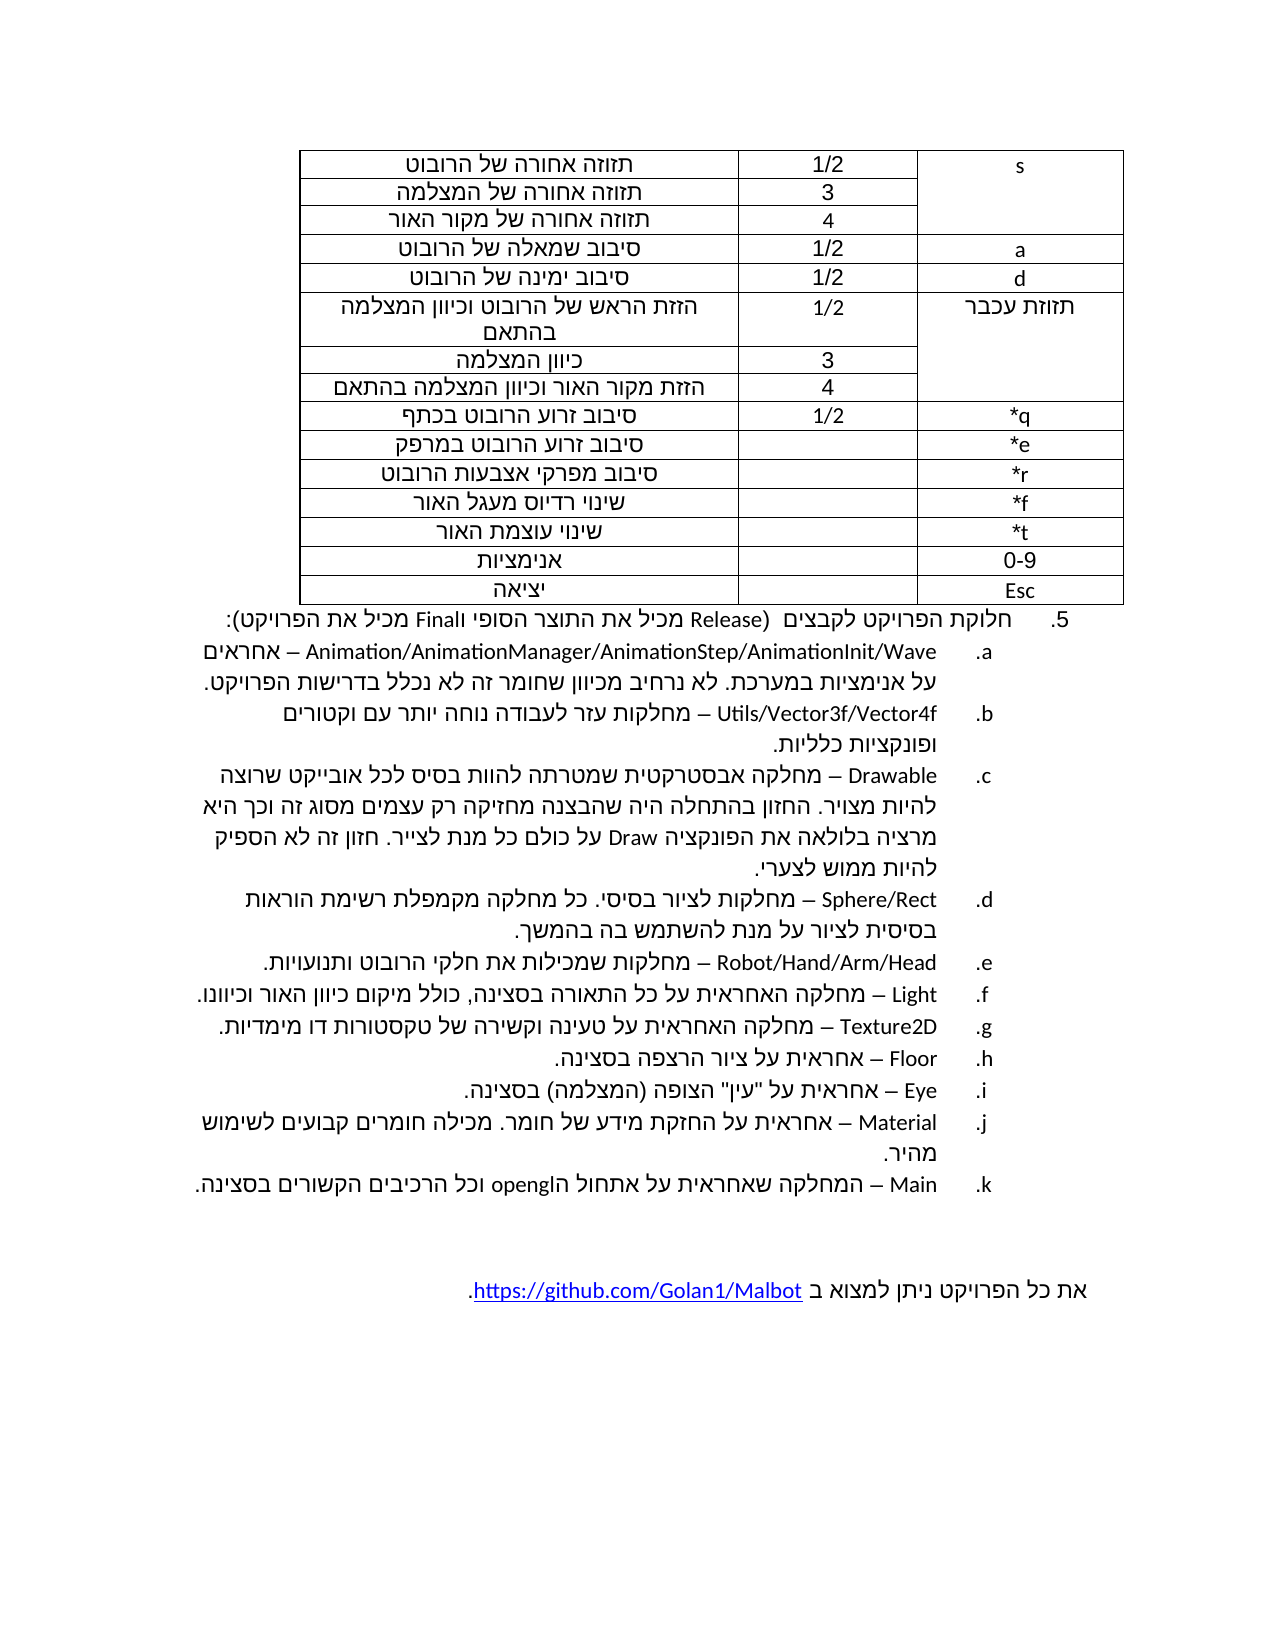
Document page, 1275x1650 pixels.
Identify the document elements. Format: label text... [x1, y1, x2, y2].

table_cell תזוזת עכבר [918, 293, 1123, 401]
list Sphere/Rect – מחלקות לציור בסיסי. כל מחלקה מקמפלת רשימת הוראות בסיסית לציור על מנת להשתמש בה בהמשך. [187, 886, 975, 944]
list Texture2D – מחלקה האחראית על טעינה וקשירה של טקסטורות דו מימדיות. [187, 1012, 975, 1040]
table_cell סיבוב מפרקי אצבעות הרובוט [301, 460, 738, 488]
list Animation/AnimationManager/AnimationStep/AnimationInit/Wave – אחראים על אנימציות במערכת. לא נרחיב מכיוון שחומר זה לא נכלל בדרישות הפרויקט. [187, 637, 975, 695]
table_cell t* [918, 518, 1123, 546]
table_cell d [918, 264, 1123, 292]
table_cell כיוון המצלמה [301, 347, 738, 373]
list Light – מחלקה האחראית על כל התאורה בסצינה, כולל מיקום כיוון האור וכיוונו. [187, 980, 975, 1008]
table_cell יציאה [301, 576, 738, 604]
table_cell תזוזה אחורה של מקור האור [301, 206, 738, 234]
table_cell סיבוב זרוע הרובוט במרפק [301, 431, 738, 459]
table_cell 3 [739, 347, 917, 373]
table_cell 1/2 [739, 264, 917, 292]
table_cell q* [918, 402, 1123, 429]
table_cell סיבוב ימינה של הרובוט [301, 264, 738, 292]
table_cell e* [918, 431, 1123, 459]
table_cell a [918, 235, 1123, 263]
table_cell [739, 489, 917, 517]
table_cell אנימציות [301, 547, 738, 575]
list Utils/Vector3f/Vector4f – מחלקות עזר לעבודה נוחה יותר עם וקטורים ופונקציות כלליות. [187, 699, 975, 757]
table_cell הזזת הראש של הרובוט וכיוון המצלמה בהתאם [301, 293, 738, 346]
table_cell s [918, 151, 1123, 234]
table_cell [739, 547, 917, 575]
list Main – המחלקה שאחראית על אתחול הopengl וכל הרכיבים הקשורים בסצינה. [187, 1171, 975, 1199]
table_cell Esc [918, 576, 1123, 604]
list Floor – אחראית על ציור הרצפה בסצינה. [187, 1044, 975, 1072]
table_cell 3 [739, 179, 917, 205]
table_cell [739, 431, 917, 459]
table_cell תזוזה אחורה של המצלמה [301, 179, 738, 205]
list Drawable – מחלקה אבסטרקטית שמטרתה להוות בסיס לכל אובייקט שרוצה להיות מצויר. החזון בהתחלה היה שהבצנה מחזיקה רק עצמים מסוג זה וכך היא מרציה בלולאה את הפונקציה Draw על כולם כל מנת לצייר. חזון זה לא הספיק להיות ממוש לצערי. [187, 761, 975, 882]
table_cell סיבוב שמאלה של הרובוט [301, 235, 738, 263]
table_cell 1/2 [739, 235, 917, 263]
table_cell שינוי רדיוס מעגל האור [301, 489, 738, 517]
table_cell [739, 518, 917, 546]
list חלוקת הפרויקט לקבצים (Release מכיל את התוצר הסופי וFinal מכיל את הפרויקט): [187, 605, 1050, 633]
table_cell 1/2 [739, 293, 917, 346]
table_cell [739, 576, 917, 604]
table_cell 4 [739, 374, 917, 401]
list Robot/Hand/Arm/Head – מחלקות שמכילות את חלקי הרובוט ותנועויות. [187, 948, 975, 976]
table_cell 1/2 [739, 402, 917, 429]
table_cell 0-9 [918, 547, 1123, 575]
table_cell סיבוב זרוע הרובוט בכתף [301, 402, 738, 429]
table_cell 1/2 [739, 151, 917, 177]
list Eye – אחראית על "עין" הצופה (המצלמה) בסצינה. [187, 1076, 975, 1104]
text את כל הפרויקט ניתן למצוא ב https://github.com/Golan1/Malbot. [187, 1277, 1087, 1305]
table_cell שינוי עוצמת האור [301, 518, 738, 546]
table_cell 4 [739, 206, 917, 234]
table_cell תזוזה אחורה של הרובוט [301, 151, 738, 177]
table_cell הזזת מקור האור וכיוון המצלמה בהתאם [301, 374, 738, 401]
table_cell r* [918, 460, 1123, 488]
table_cell f* [918, 489, 1123, 517]
table_cell [739, 460, 917, 488]
list Material – אחראית על החזקת מידע של חומר. מכילה חומרים קבועים לשימוש מהיר. [187, 1108, 975, 1167]
